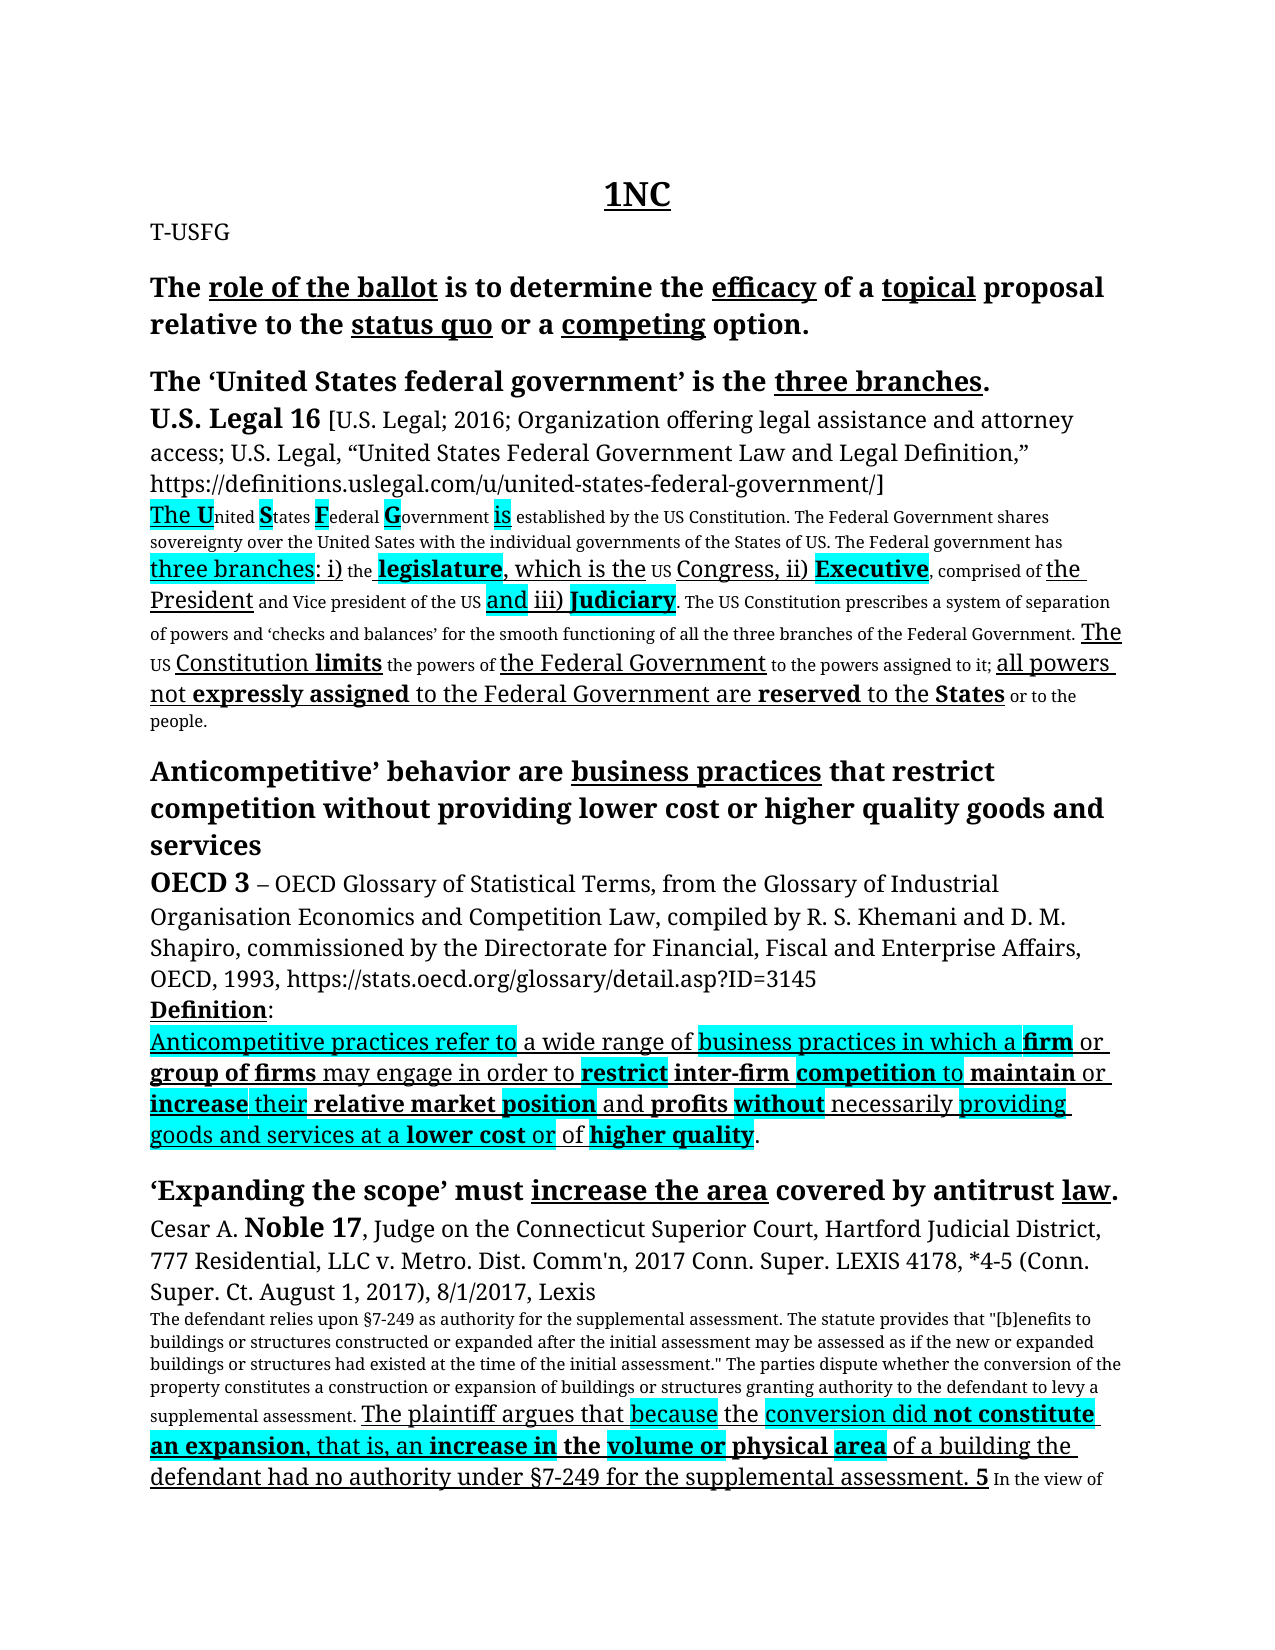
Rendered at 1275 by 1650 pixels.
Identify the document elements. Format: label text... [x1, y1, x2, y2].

text T-USFG [150, 216, 1125, 247]
text Anticompetitive practices refer to a wide range of business practices in which a firm or group of firms may engage in order to restrict inter-firm competition to maintain or increase their relative market position and profits without necessarily providing goods and services at a lower cost or of higher quality. [754, 1025, 1125, 1150]
subtitle The role of the ballot is to determine the efficacy of a topical proposal relative to the status quo or a competing option. [150, 268, 1125, 342]
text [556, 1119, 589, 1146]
text U.S. Legal 16 [U.S. Legal; 2016; Organization offering legal assistance and attorney access; U.S. Legal, “United States Federal Government Law and Legal Definition,” https://definitions.uslegal.com/u/united-states-federal-government/] [150, 400, 1125, 499]
subtitle 1NC [150, 171, 1125, 216]
text Definition: [150, 994, 1125, 1025]
text OECD 3 – OECD Glossary of Statistical Terms, from the Glossary of Industrial Organisation Economics and Competition Law, compiled by R. S. Khemani and D. M. Shapiro, commissioned by the Directorate for Financial, Fiscal and Enterprise Affairs, OECD, 1993, https://stats.oecd.org/glossary/detail.asp?ID=3145 [150, 863, 1125, 994]
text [150, 1307, 1125, 1492]
text Cesar A. Noble 17, Judge on the Connecticut Superior Court, Hartford Judicial District, 777 Residential, LLC v. Metro. Dist. Comm'n, 2017 Conn. Super. LEXIS 4178, *4-5 (Conn. Super. Ct. August 1, 2017), 8/1/2017, Lexis [150, 1208, 1125, 1307]
subtitle Anticompetitive’ behavior are business practices that restrict competition without providing lower cost or higher quality goods and services [150, 753, 1125, 863]
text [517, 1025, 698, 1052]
text Anticompetitive practices refer to a wide range of business practices in which a firm or group of firms may engage in order to restrict inter-firm competition to maintain or increase their relative market position and profits without necessarily providing goods and services at a lower cost or of higher quality. [150, 1054, 796, 1083]
text The United States Federal Government is established by the US Constitution. The Federal Government shares sovereignty over the United Sates with the individual governments of the States of US. The Federal government has three branches: i) the legislature, which is the US Congress, ii) Executive, comprised of the President and Vice president of the US and iii) Judiciary. The US Constitution prescribes a system of separation of powers and ‘checks and balances’ for the smooth functioning of all the three branches of the Federal Government. The US Constitution limits the powers of the Federal Government to the powers assigned to it; all powers not expressly assigned to the Federal Government are reserved to the States or to the people. [150, 499, 1125, 732]
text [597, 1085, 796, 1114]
subtitle ‘Expanding the scope’ must increase the area covered by antitrust law. [150, 1171, 1125, 1208]
subtitle The ‘United States federal government’ is the three branches. [150, 363, 1125, 400]
